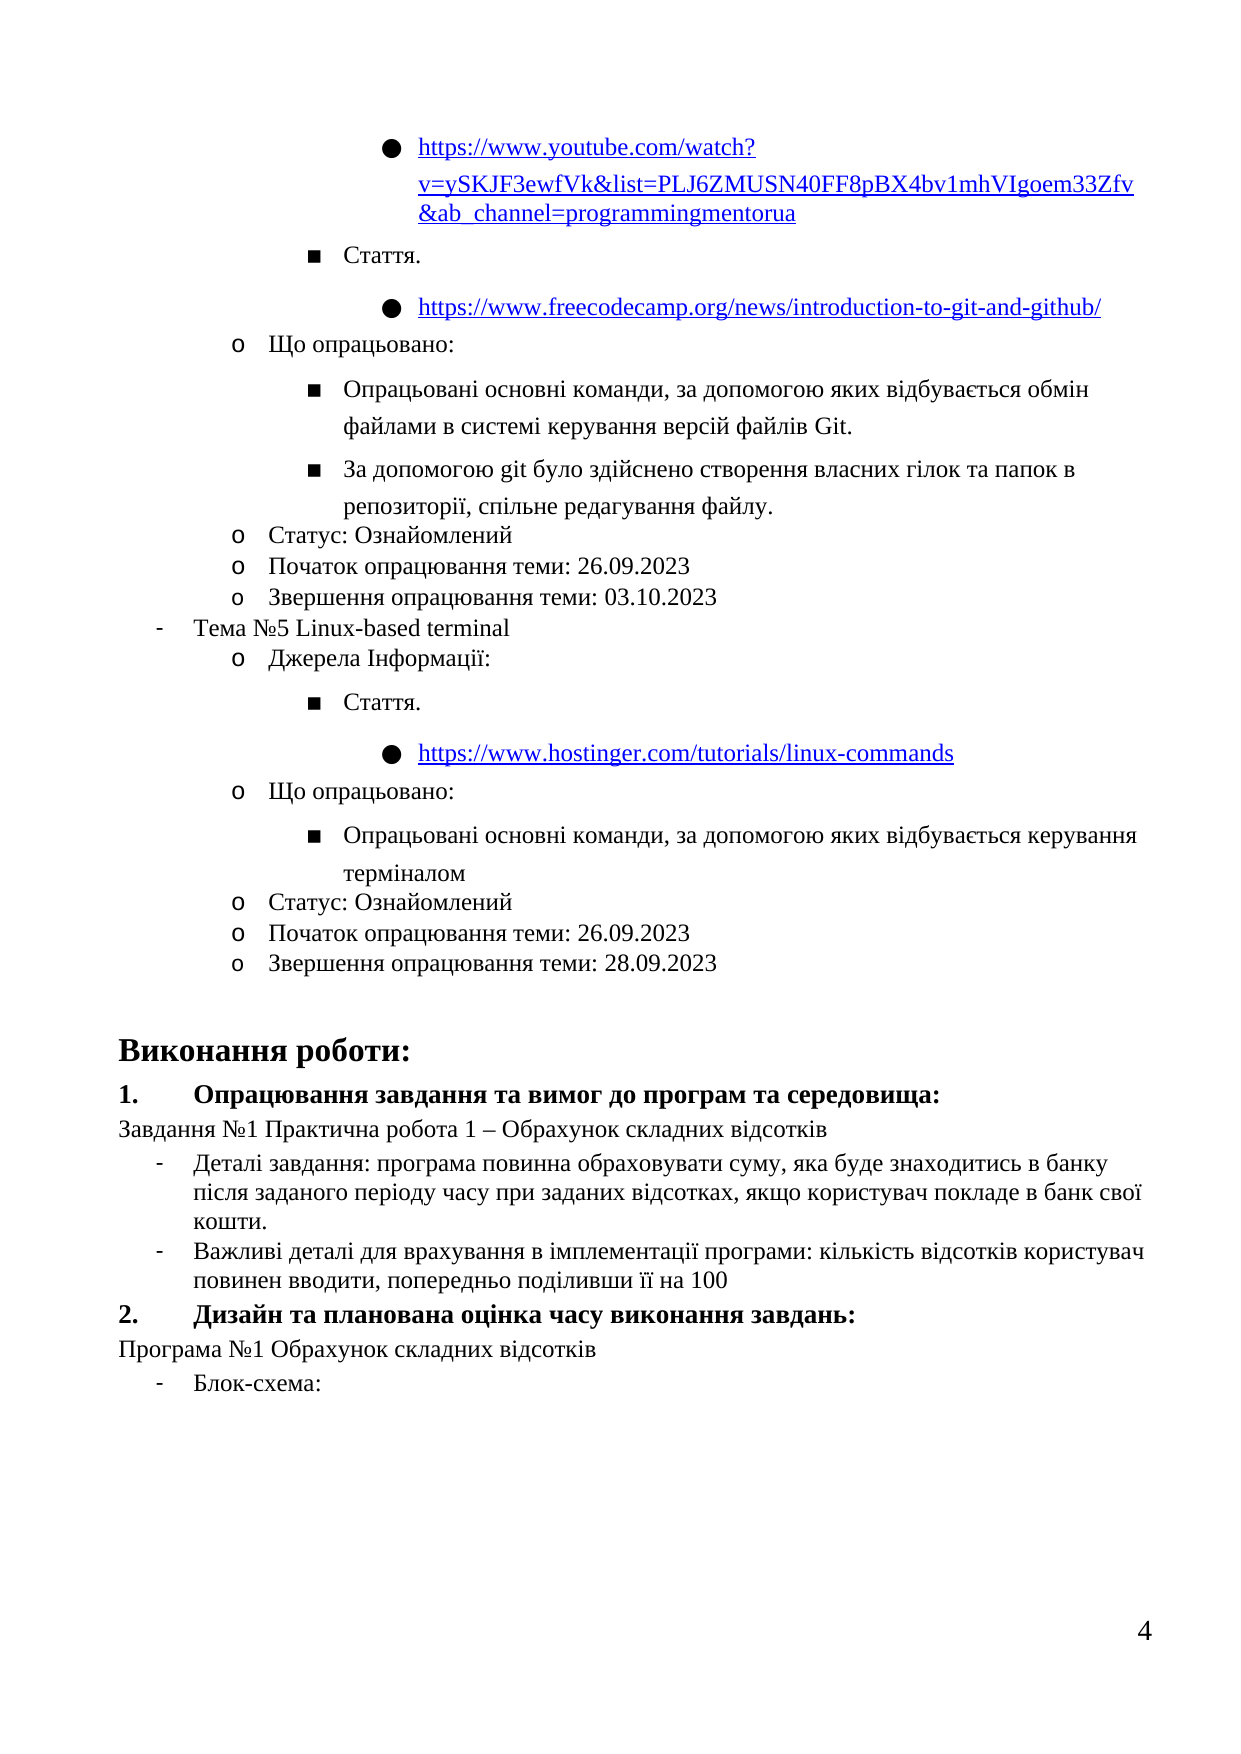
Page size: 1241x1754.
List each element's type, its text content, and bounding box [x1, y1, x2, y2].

list Початок опрацювання теми: 26.09.2023 [231, 918, 1152, 948]
list Статус: Ознайомлений [231, 887, 1152, 918]
text Програма №1 Обрахунок складних відсотків [118, 1334, 1152, 1363]
list https://www.youtube.com/watch?v=ySKJF3ewfVk&list=PLJ6ZMUSN40FF8pBX4bv1mhVIgoem33Zfv&ab_channel=programmingmentorua [381, 118, 1152, 227]
list Тема №5 Linux-based terminal [156, 612, 1152, 643]
list Стаття. [306, 227, 1152, 278]
list Початок опрацювання теми: 26.09.2023 [231, 551, 1152, 582]
list За допомогою git було здійснено створення власних гілок та папок в репозиторії, спільне редагування файлу. [306, 440, 1152, 520]
subtitle Виконання роботи: [118, 1030, 1152, 1068]
list https://www.freecodecamp.org/news/introduction-to-git-and-github/ [381, 278, 1152, 329]
list Деталі завдання: програма повинна обраховувати суму, яка буде знаходитись в банку після заданого періоду часу при заданих відсотках, якщо користувач покладе в банк свої кошти. [156, 1147, 1152, 1235]
list Статус: Ознайомлений [231, 520, 1152, 551]
list Опрацьовані основні команди, за допомогою яких відбувається керування терміналом [306, 807, 1152, 887]
list Звершення опрацювання теми: 03.10.2023 [231, 582, 1152, 612]
list Джерела Інформації: [231, 643, 1152, 673]
subtitle 2. Дизайн та планована оцінка часу виконання завдань: [118, 1298, 1152, 1329]
list Звершення опрацювання теми: 28.09.2023 [231, 948, 1152, 979]
list Опрацьовані основні команди, за допомогою яких відбувається обмін файлами в системі керування версій файлів Git. [306, 360, 1152, 440]
list Стаття. [306, 673, 1152, 725]
text Завдання №1 Практична робота 1 – Обрахунок складних відсотків [118, 1114, 1152, 1143]
list Що опрацьовано: [231, 329, 1152, 360]
list Блок-схема: [156, 1367, 1152, 1398]
subtitle 1. Опрацювання завдання та вимог до програм та середовища: [118, 1078, 1152, 1109]
list https://www.hostinger.com/tutorials/linux-commands [381, 725, 1152, 776]
list Важливі деталі для врахування в імплементації програми: кількість відсотків користувач повинен вводити, попередньо поділивши її на 100 [156, 1235, 1152, 1294]
list Що опрацьовано: [231, 776, 1152, 807]
